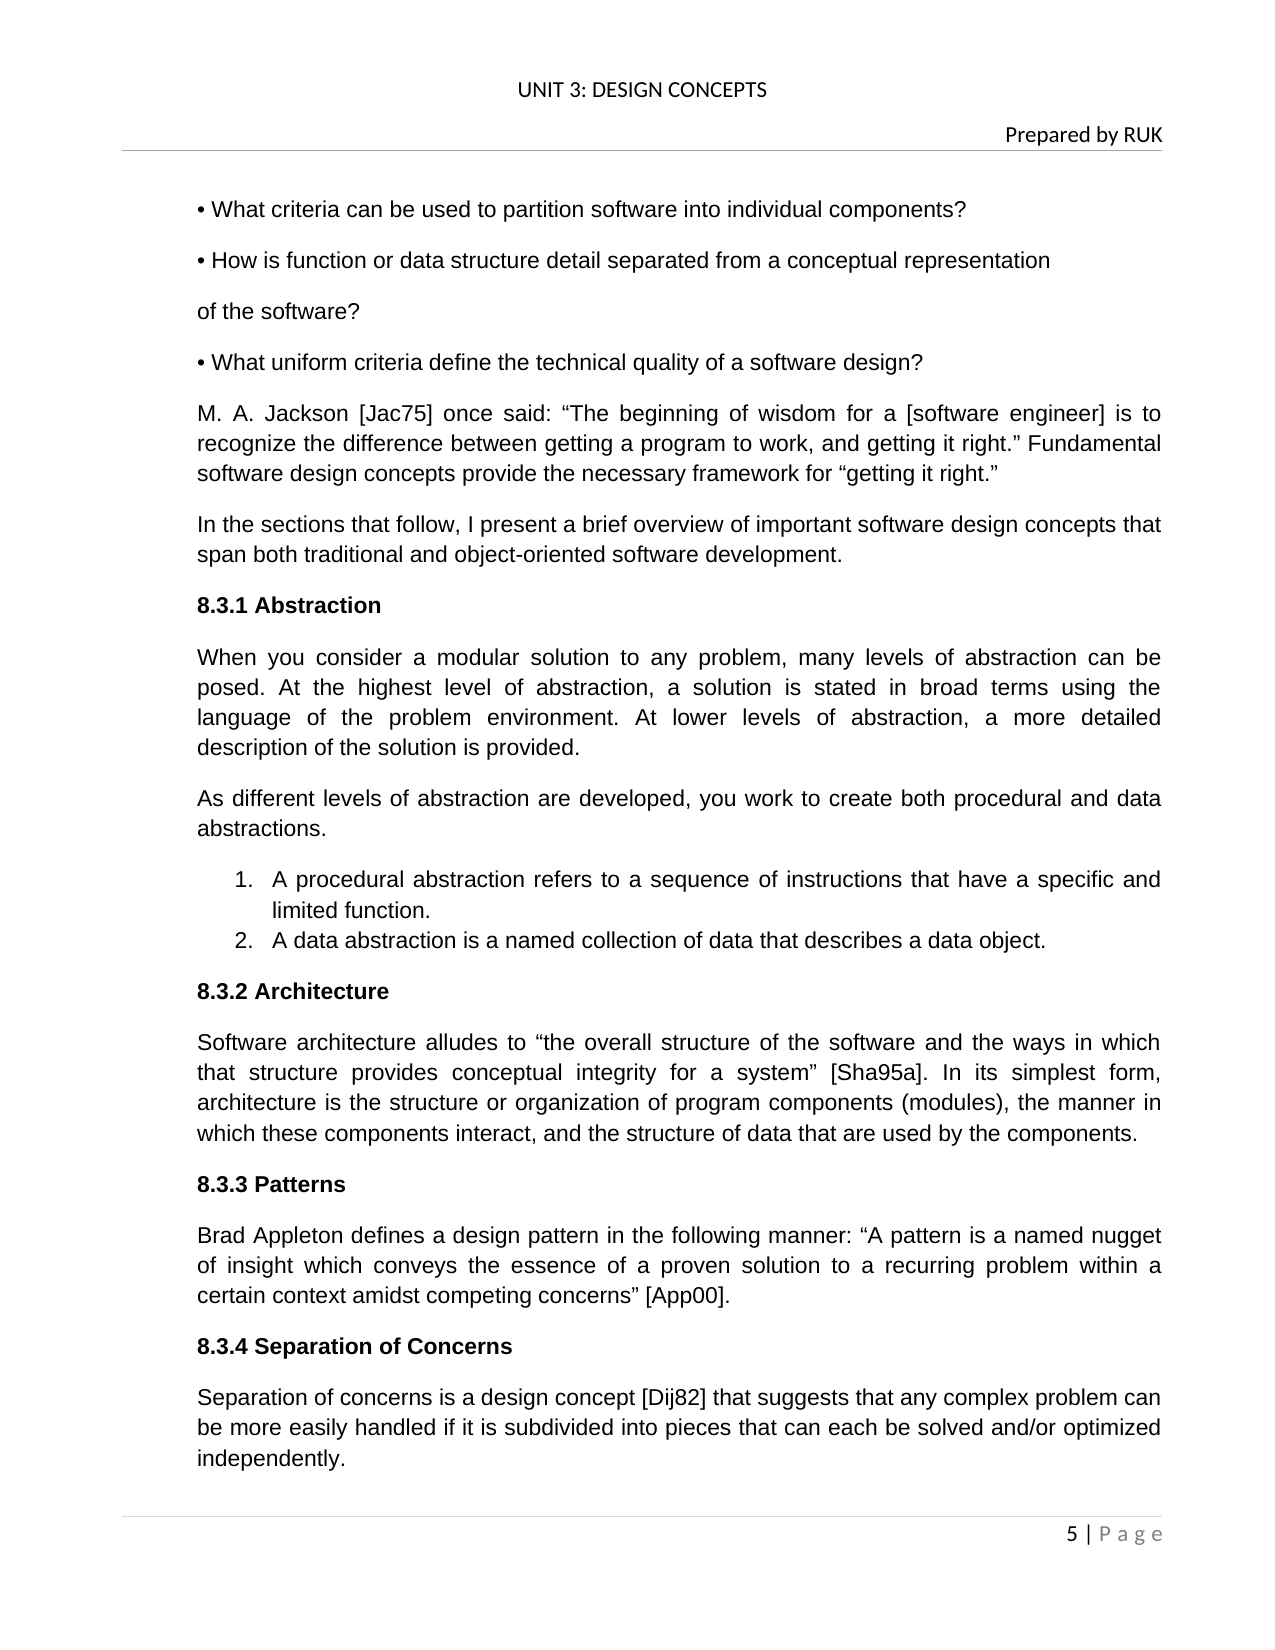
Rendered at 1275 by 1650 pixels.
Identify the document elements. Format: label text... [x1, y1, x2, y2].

text Brad Appleton defines a design pattern in the following manner: “A pattern is a named nugget of insight which conveys the essence of a proven solution to a recurring problem within a certain context amidst competing concerns” [App00]. [197, 1222, 1162, 1308]
text 8.3.3 Patterns [197, 1171, 1162, 1197]
text Separation of concerns is a design concept [Dij82] that suggests that any complex problem can be more easily handled if it is subdivided into pieces that can each be solved and/or optimized independently. [197, 1384, 1162, 1471]
text As different levels of abstraction are developed, you work to create both procedural and data abstractions. [197, 785, 1162, 842]
text Software architecture alludes to “the overall structure of the software and the ways in which that structure provides conceptual integrity for a system” [Sha95a]. In its simplest form, architecture is the structure or organization of program components (modules), the manner in which these components interact, and the structure of data that are used by the components. [197, 1029, 1162, 1146]
text In the sections that follow, I present a brief overview of important software design concepts that span both traditional and object-oriented software development. [197, 511, 1162, 568]
text • How is function or data structure detail separated from a conceptual representation [197, 247, 1162, 273]
list A data abstraction is a named collection of data that describes a data object. [234, 927, 1162, 953]
text M. A. Jackson [Jac75] once said: “The beginning of wisdom for a [software engineer] is to recognize the difference between getting a program to work, and getting it right.” Fundamental software design concepts provide the necessary framework for “getting it right.” [197, 400, 1162, 486]
list A procedural abstraction refers to a sequence of instructions that have a specific and limited function. [234, 866, 1162, 923]
text of the software? [197, 298, 1162, 324]
text 8.3.1 Abstraction [197, 592, 1162, 619]
text • What uniform criteria define the technical quality of a software design? [197, 349, 1162, 375]
text When you consider a modular solution to any problem, many levels of abstraction can be posed. At the highest level of abstraction, a solution is stated in broad terms using the language of the problem environment. At lower levels of abstraction, a more detailed description of the solution is provided. [197, 643, 1162, 760]
text • What criteria can be used to partition software into individual components? [197, 196, 1162, 222]
text 8.3.2 Architecture [197, 978, 1162, 1004]
text 8.3.4 Separation of Concerns [197, 1333, 1162, 1359]
